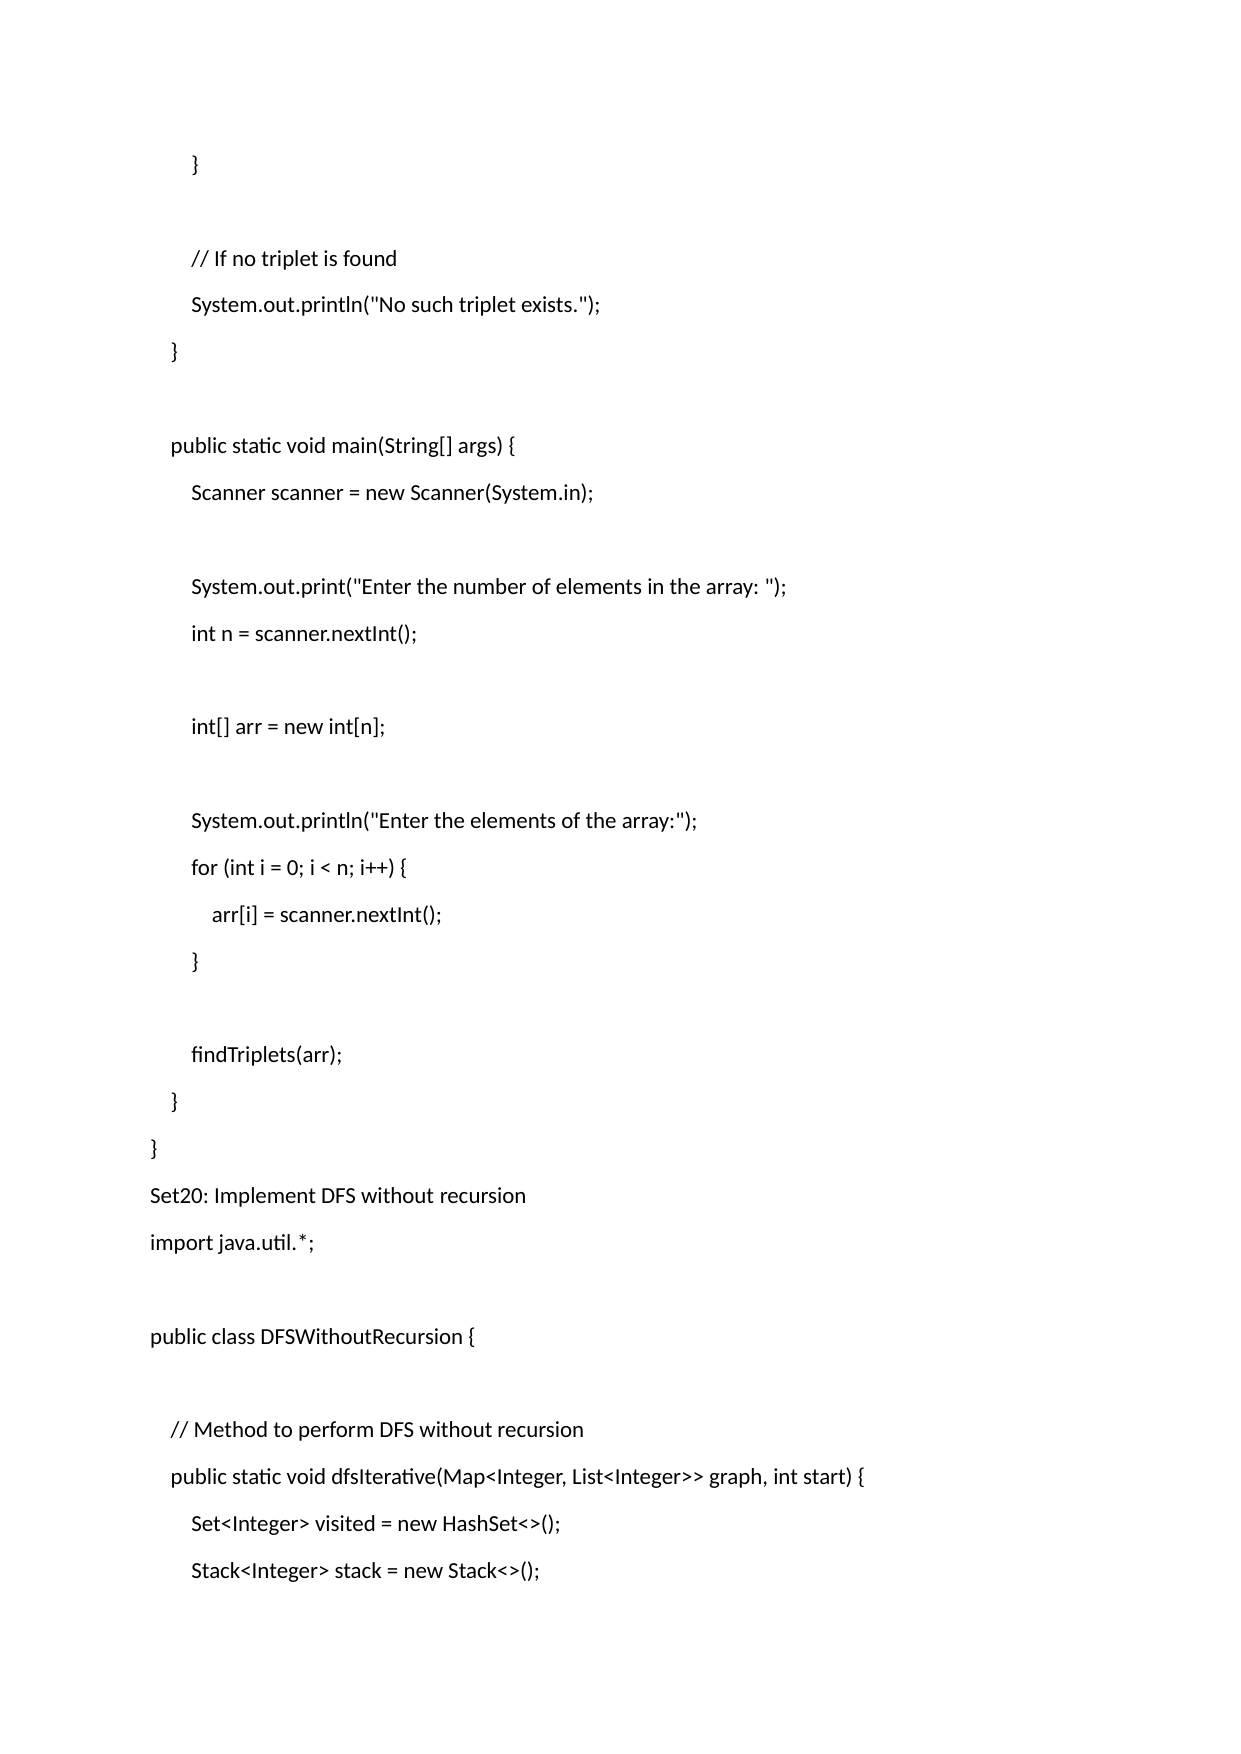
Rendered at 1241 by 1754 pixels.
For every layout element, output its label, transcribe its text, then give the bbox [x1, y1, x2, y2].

text public static void main(String[] args) { [150, 431, 1090, 459]
text for (int i = 0; i < n; i++) { [150, 853, 1090, 881]
text public class DFSWithoutRecursion { [150, 1322, 1090, 1350]
text int n = scanner.nextInt(); [150, 619, 1090, 647]
text findTriplets(arr); [150, 1041, 1090, 1069]
text Stack<Integer> stack = new Stack<>(); [150, 1556, 1090, 1584]
text System.out.println("Enter the elements of the array:"); [150, 806, 1090, 834]
text Scanner scanner = new Scanner(System.in); [150, 478, 1090, 506]
text } [150, 337, 1090, 366]
text } [150, 947, 1090, 975]
text Set20: Implement DFS without recursion [150, 1181, 1090, 1209]
text System.out.println("No such triplet exists."); [150, 291, 1090, 319]
text import java.util.*; [150, 1228, 1090, 1256]
text } [150, 1134, 1090, 1162]
text // Method to perform DFS without recursion [150, 1416, 1090, 1444]
text } [150, 1087, 1090, 1116]
text } [150, 150, 1090, 178]
text public static void dfsIterative(Map<Integer, List<Integer>> graph, int start) { [150, 1462, 1090, 1491]
text arr[i] = scanner.nextInt(); [150, 900, 1090, 928]
text // If no triplet is found [150, 244, 1090, 272]
text Set<Integer> visited = new HashSet<>(); [150, 1509, 1090, 1537]
text System.out.print("Enter the number of elements in the array: "); [150, 572, 1090, 600]
text int[] arr = new int[n]; [150, 712, 1090, 741]
